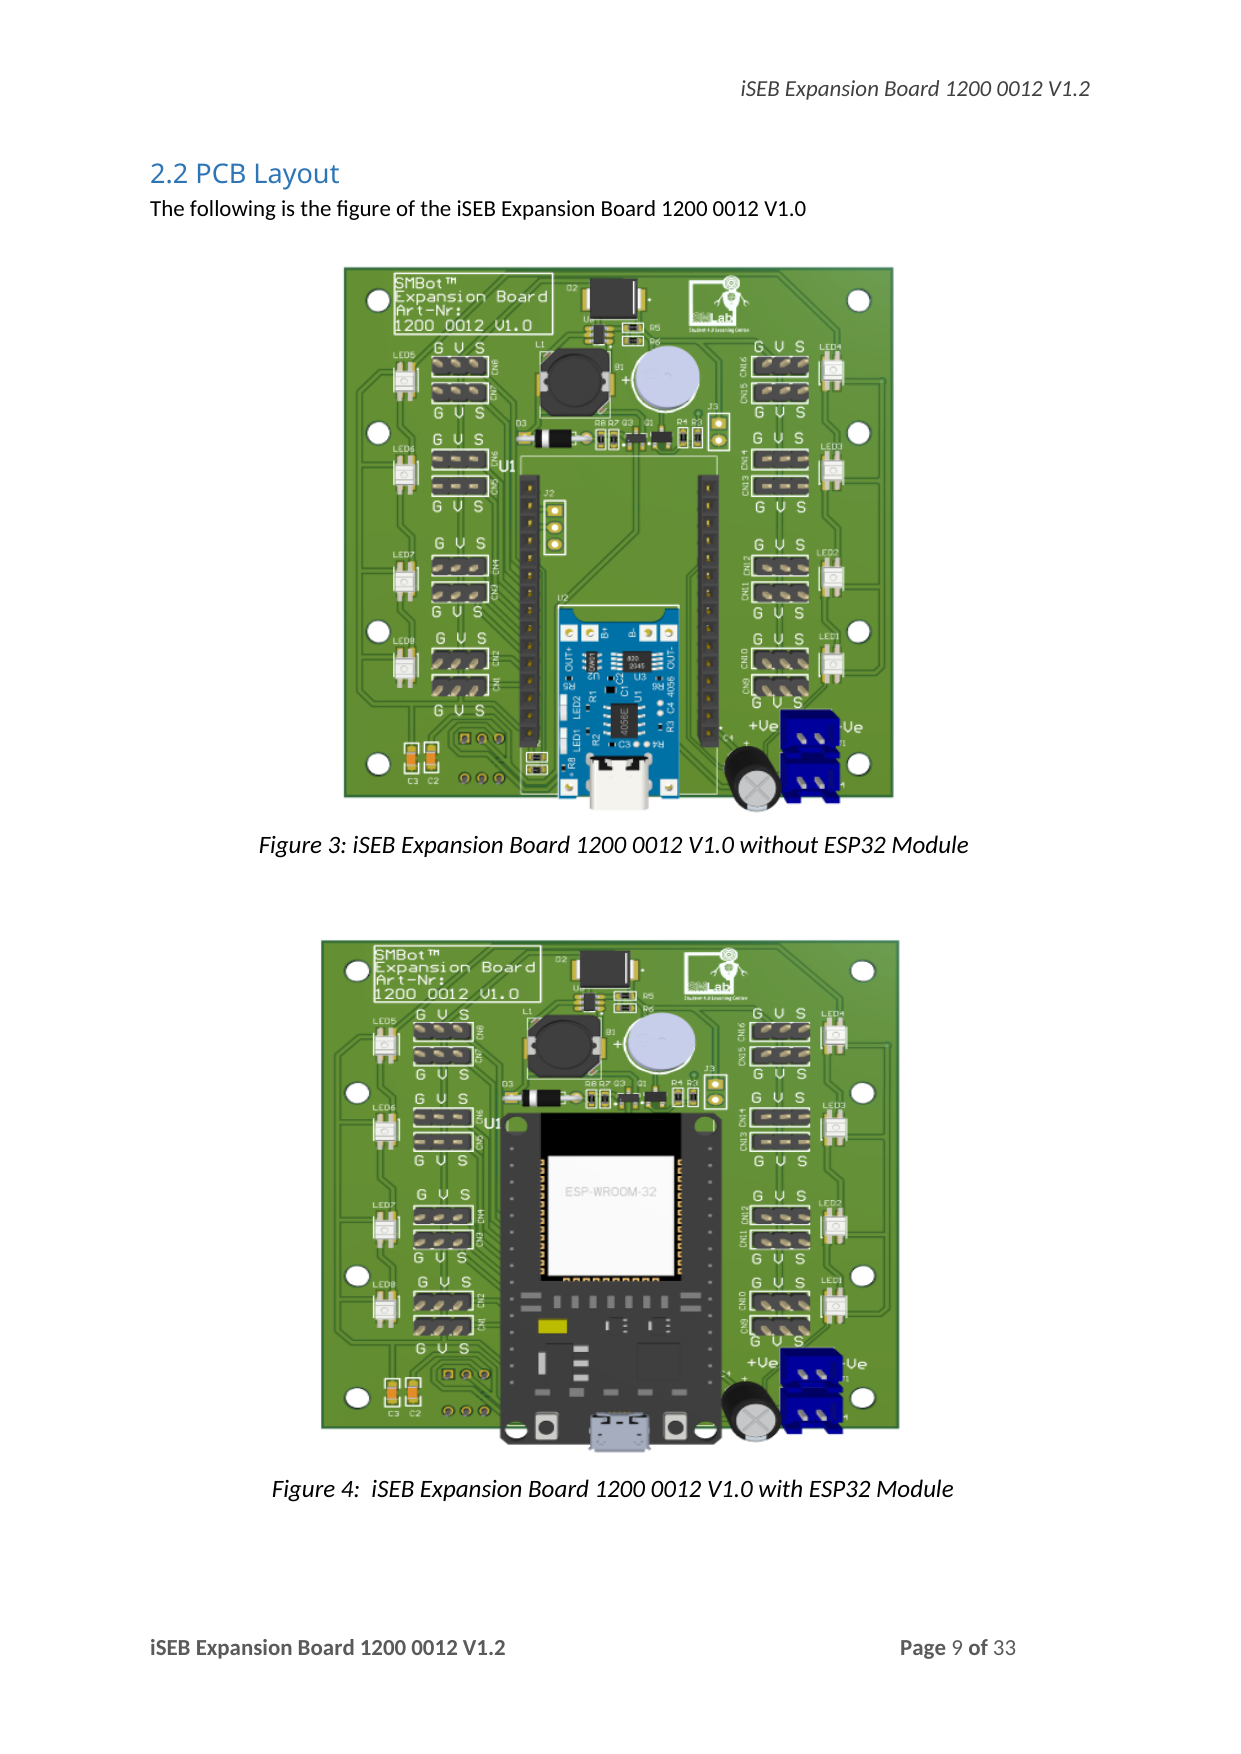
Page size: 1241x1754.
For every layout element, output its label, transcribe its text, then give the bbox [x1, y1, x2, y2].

picture [311, 928, 915, 1458]
picture [322, 248, 906, 815]
text The following is the figure of the iSEB Expansion Board 1200 0012 V1.0 [150, 194, 1090, 222]
subtitle 2.2 PCB Layout [150, 154, 1090, 191]
